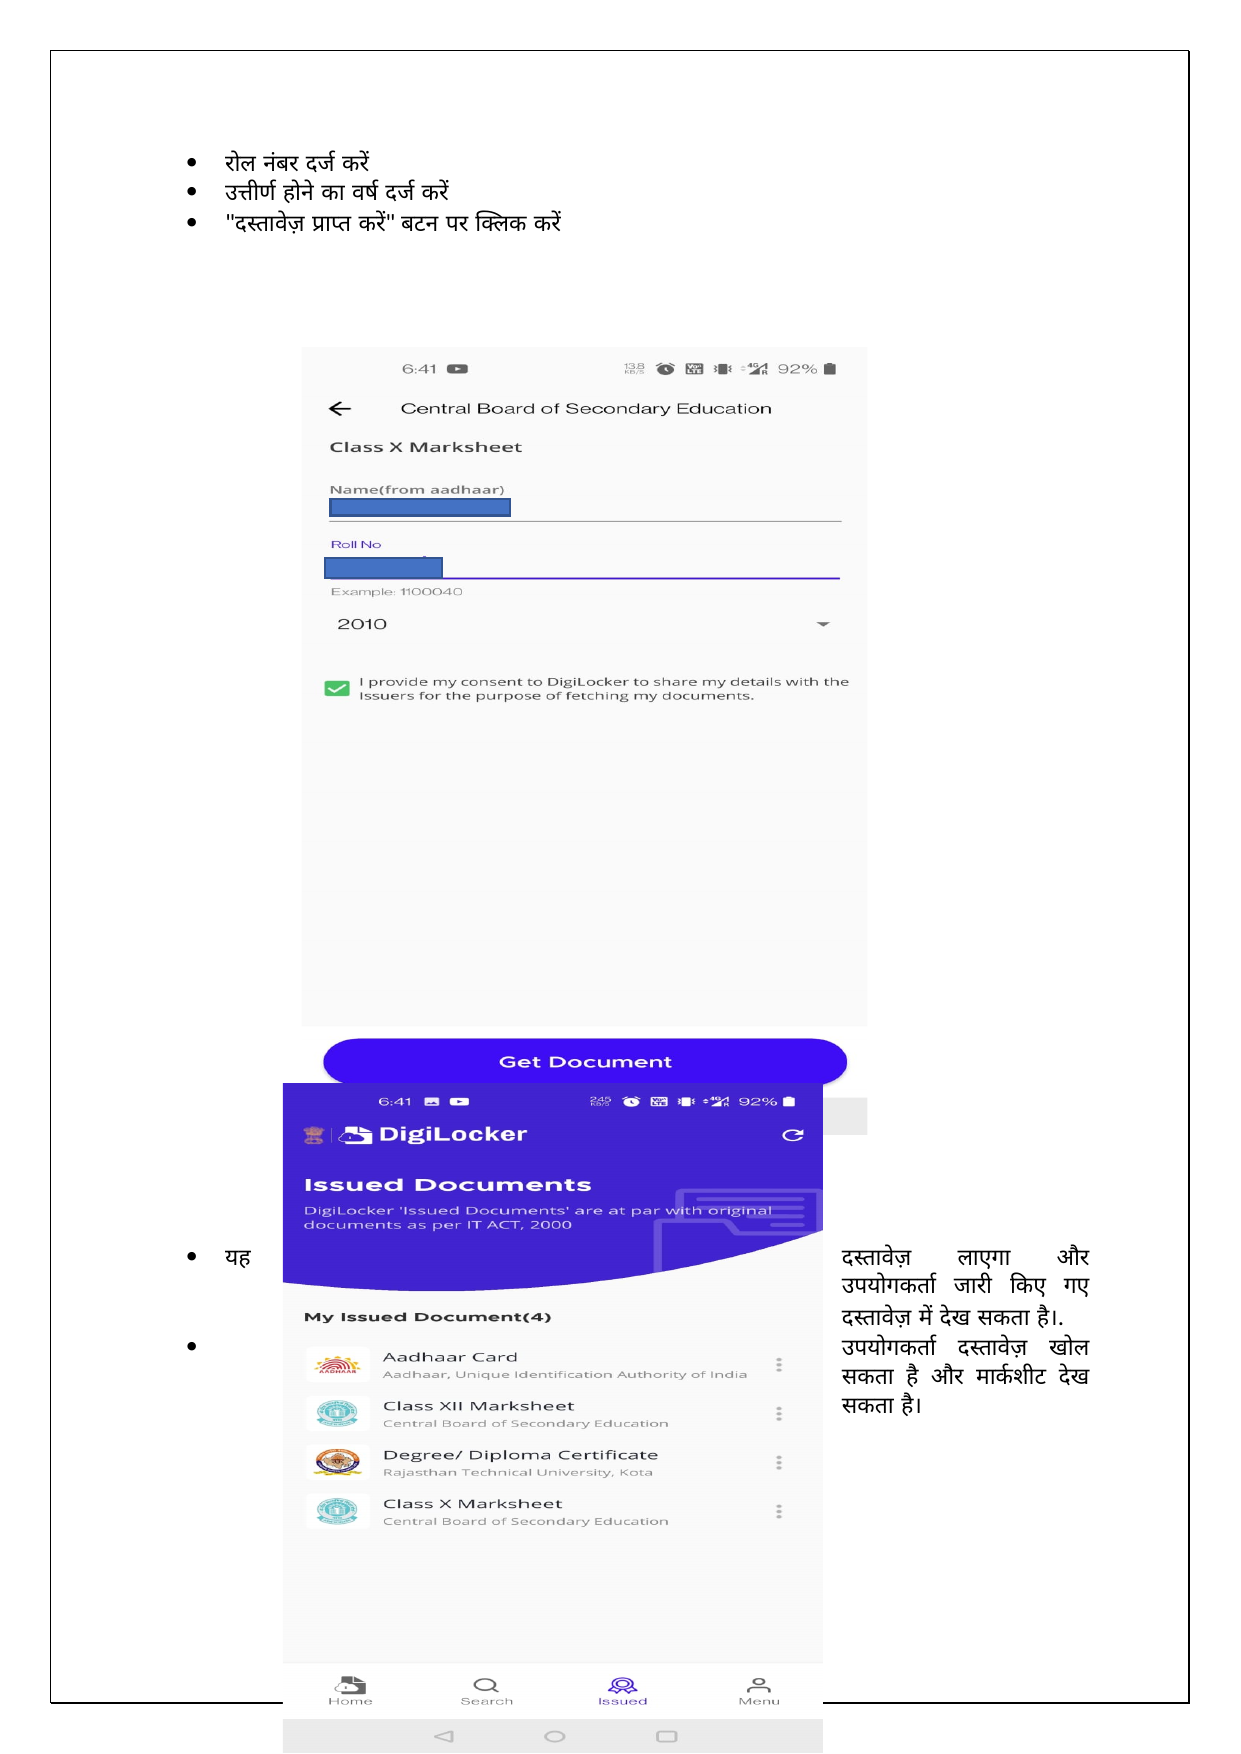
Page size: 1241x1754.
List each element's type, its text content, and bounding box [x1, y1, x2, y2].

list रोल नंबर दर्ज करें [187, 150, 1089, 177]
list उपयोगकर्ता दस्तावेज़ खोल सकता है और मार्कशीट देख सकता है। [187, 1334, 282, 1419]
list उत्तीर्ण होने का वर्ष दर्ज करें [187, 179, 1089, 205]
picture [282, 347, 867, 1752]
list यह दस्तावेज़ लाएगा और उपयोगकर्ता जारी किए गए दस्तावेज़ में देख सकता है।. [187, 1244, 282, 1332]
list "दस्तावेज़ प्राप्त करें" बटन पर क्लिक करें [187, 207, 1089, 238]
list यह दस्तावेज़ लाएगा और उपयोगकर्ता जारी किए गए दस्तावेज़ में देख सकता है।. [824, 1244, 1089, 1332]
list उपयोगकर्ता दस्तावेज़ खोल सकता है और मार्कशीट देख सकता है। [824, 1334, 1089, 1419]
